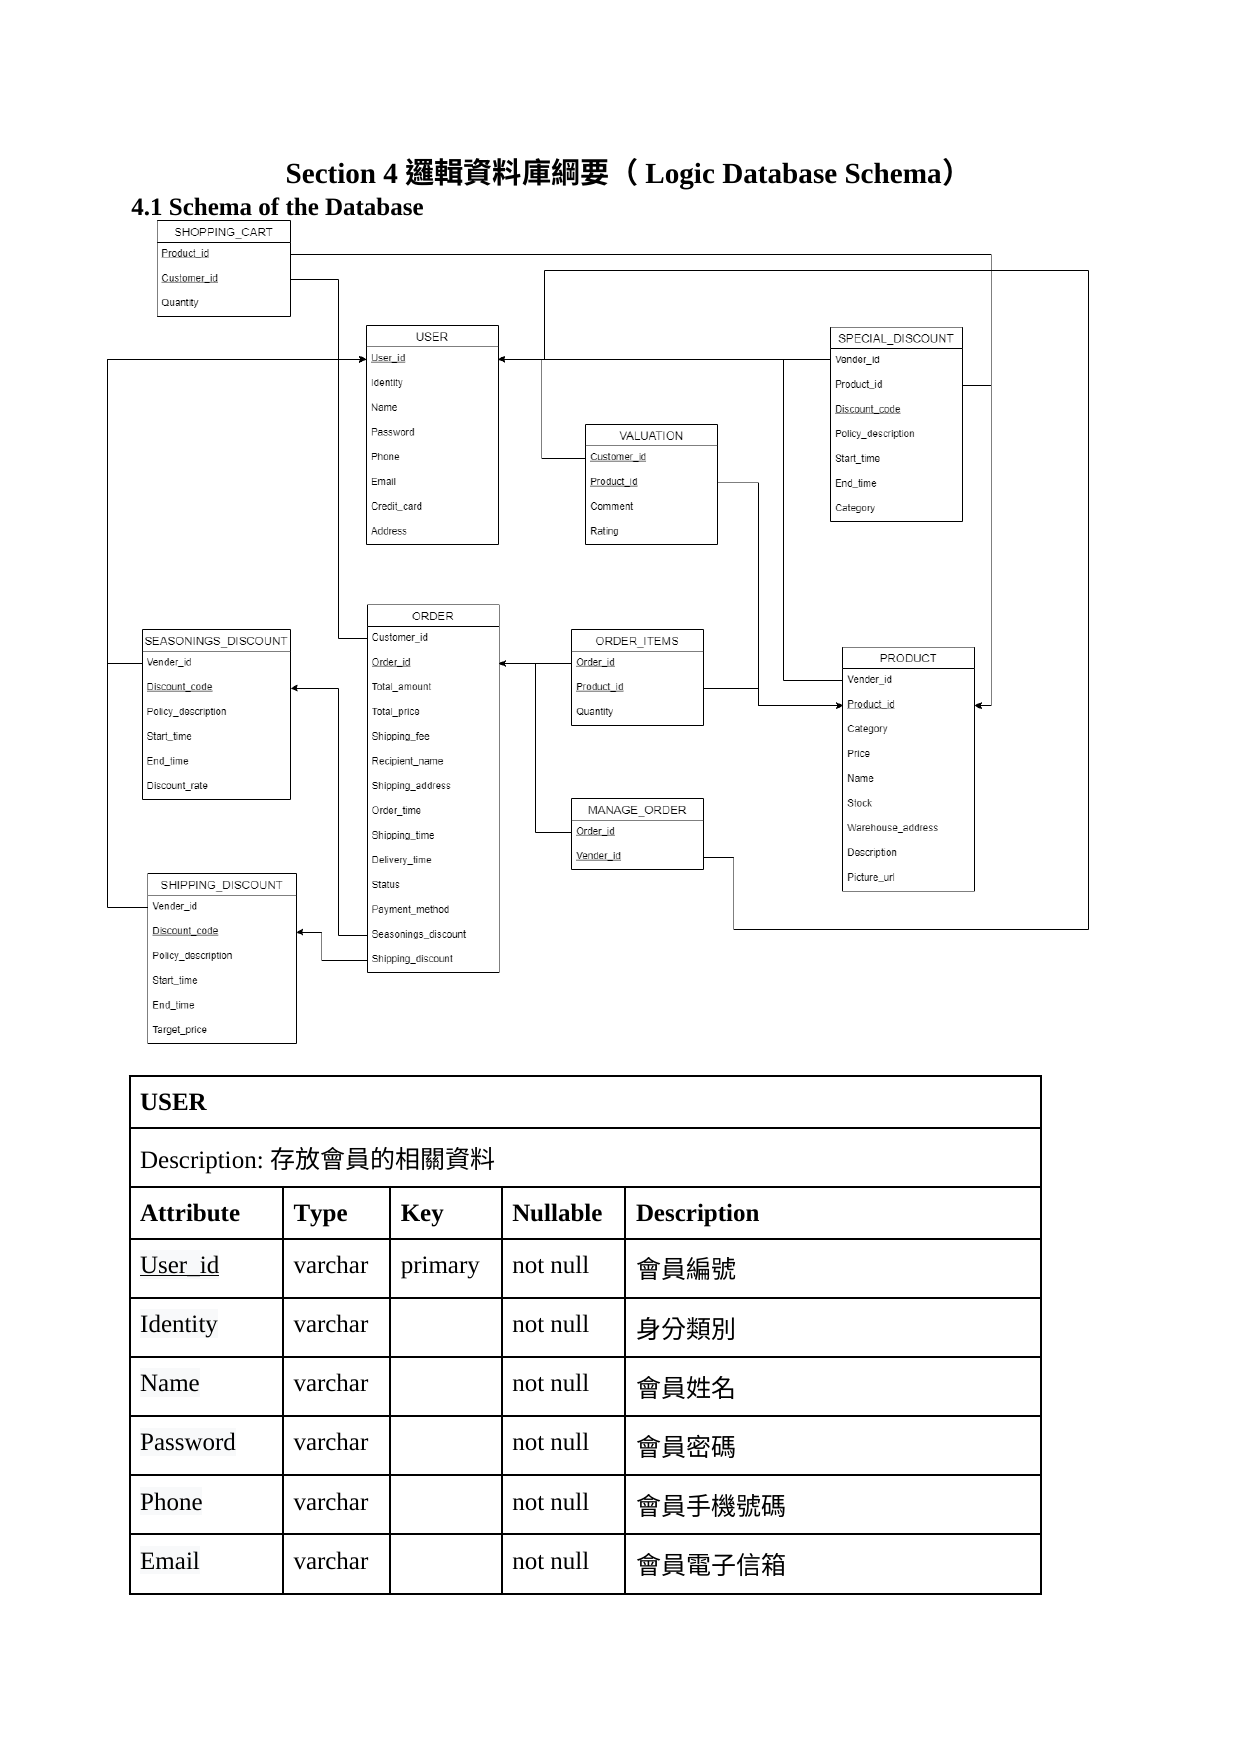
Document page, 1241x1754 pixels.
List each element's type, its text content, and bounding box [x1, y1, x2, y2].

table_cell [391, 1358, 501, 1415]
table_cell [391, 1476, 501, 1533]
table_cell Email [131, 1535, 282, 1592]
table_cell not null [503, 1299, 624, 1356]
subtitle 4.1 Schema of the Database [131, 192, 1125, 221]
table_cell 會員手機號碼 [626, 1476, 1040, 1533]
table_cell varchar [284, 1476, 389, 1533]
table_cell Name [131, 1358, 282, 1415]
table_cell Description [626, 1188, 1040, 1237]
table_cell 會員密碼 [626, 1417, 1040, 1474]
table_cell Phone [131, 1476, 282, 1533]
table_cell [391, 1535, 501, 1592]
table_cell Attribute [131, 1188, 282, 1237]
table_cell varchar [284, 1299, 389, 1356]
table_cell not null [503, 1358, 624, 1415]
table_header USER [131, 1077, 1040, 1127]
table_cell Nullable [503, 1188, 624, 1237]
table_cell Type [284, 1188, 389, 1237]
subtitle 邏輯資料庫綱要（ Logic Database Schema） [131, 150, 1125, 192]
table_cell not null [503, 1240, 624, 1297]
table_cell Description: 存放會員的相關資料 [131, 1129, 1040, 1186]
table_cell varchar [284, 1417, 389, 1474]
table_cell varchar [284, 1240, 389, 1297]
table_cell 會員電子信箱 [626, 1535, 1040, 1592]
table_cell [391, 1417, 501, 1474]
table_cell primary [391, 1240, 501, 1297]
picture [101, 220, 1095, 1046]
table_cell User_id [131, 1240, 282, 1297]
table_cell 會員編號 [626, 1240, 1040, 1297]
table_cell varchar [284, 1535, 389, 1592]
table_cell Key [391, 1188, 501, 1237]
table_cell 會員姓名 [626, 1358, 1040, 1415]
table_cell varchar [284, 1358, 389, 1415]
table_cell not null [503, 1417, 624, 1474]
table_cell Password [131, 1417, 282, 1474]
table_cell not null [503, 1476, 624, 1533]
table_cell 身分類別 [626, 1299, 1040, 1356]
table_cell [391, 1299, 501, 1356]
table_cell Identity [131, 1299, 282, 1356]
table_cell not null [503, 1535, 624, 1592]
